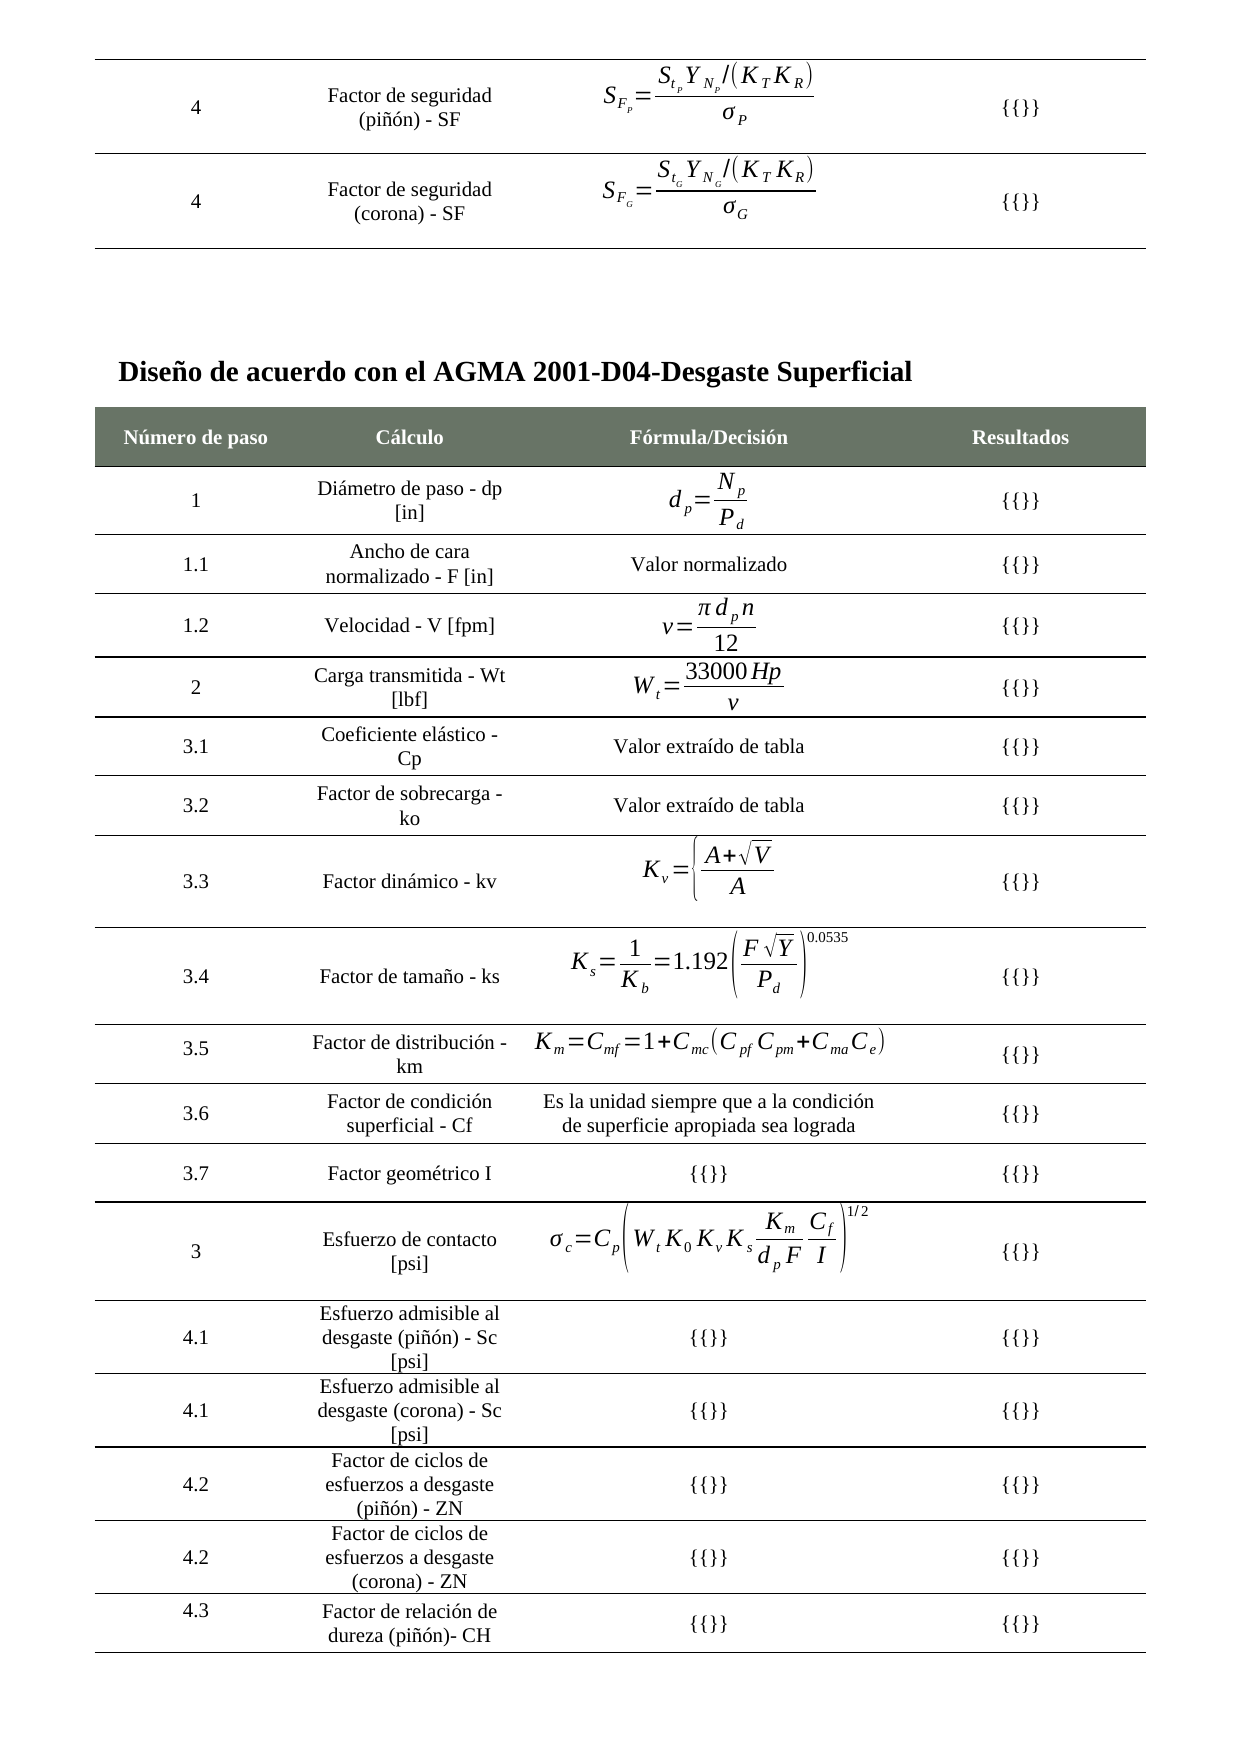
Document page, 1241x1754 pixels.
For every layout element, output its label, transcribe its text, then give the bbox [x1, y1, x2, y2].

table_cell Factor de sobrecarga - ko [297, 776, 522, 834]
table_cell {{}} [895, 1594, 1146, 1652]
table_cell [522, 1203, 895, 1300]
table_cell {{}} [522, 1594, 895, 1652]
table_cell [522, 1025, 895, 1083]
table_cell {{}} [522, 1521, 895, 1593]
table_cell 4.2 [95, 1448, 297, 1520]
table_cell {{}} [522, 1374, 895, 1446]
table_cell Factor de condición superficial - Cf [297, 1084, 522, 1142]
table_cell {{}} [895, 776, 1146, 834]
table_cell {{}} [895, 1084, 1146, 1142]
table_cell 3.7 [95, 1144, 297, 1201]
table_cell 4 [95, 154, 297, 248]
table_cell 4.3 [95, 1594, 297, 1652]
table_cell {{}} [522, 1448, 895, 1520]
table_cell {{}} [895, 718, 1146, 775]
table_cell Factor de tamaño - ks [297, 928, 522, 1024]
table_cell {{}} [522, 1301, 895, 1373]
table_cell 1 [95, 467, 297, 533]
table_cell 1.2 [95, 594, 297, 656]
table_cell Diámetro de paso - dp [in] [297, 467, 522, 533]
table_cell {{}} [895, 1374, 1146, 1446]
table_cell [522, 836, 895, 927]
table_cell Esfuerzo admisible al desgaste (piñón) - Sc [psi] [297, 1301, 522, 1373]
table_cell 3.6 [95, 1084, 297, 1142]
table_header Resultados [895, 407, 1146, 466]
table_cell Factor de ciclos de esfuerzos a desgaste (piñón) - ZN [297, 1448, 522, 1520]
table_cell [522, 154, 895, 248]
table_cell Factor de seguridad (piñón) - SF [297, 60, 522, 153]
table_cell Factor de ciclos de esfuerzos a desgaste (corona) - ZN [297, 1521, 522, 1593]
table_cell [522, 467, 895, 533]
table_cell {{}} [895, 1203, 1146, 1300]
table_cell {{}} [895, 1144, 1146, 1201]
table_cell {{}} [895, 1025, 1146, 1083]
table_cell [522, 928, 895, 1024]
table_cell 1.1 [95, 535, 297, 593]
table_cell {{}} [895, 60, 1146, 153]
table_cell 3.5 [95, 1025, 297, 1083]
table_cell Valor extraído de tabla [522, 718, 895, 775]
table_cell [522, 594, 895, 656]
table_cell {{}} [895, 928, 1146, 1024]
table_cell 4.2 [95, 1521, 297, 1593]
text Diseño de acuerdo con el AGMA 2001-D04-Desgaste Superficial [118, 354, 1122, 388]
table_cell 4.1 [95, 1301, 297, 1373]
table_cell Coeficiente elástico - Cp [297, 718, 522, 775]
table_cell {{}} [522, 1144, 895, 1201]
table_cell 4.1 [95, 1374, 297, 1446]
table_cell Velocidad - V [fpm] [297, 594, 522, 656]
table_cell Esfuerzo admisible al desgaste (corona) - Sc [psi] [297, 1374, 522, 1446]
table_cell 4 [95, 60, 297, 153]
table_cell 3.4 [95, 928, 297, 1024]
table_cell 3.3 [95, 836, 297, 927]
table_cell 3.1 [95, 718, 297, 775]
table_cell 2 [95, 658, 297, 716]
table_cell {{}} [895, 658, 1146, 716]
table_header Cálculo [297, 407, 522, 466]
table_header Fórmula/Decisión [522, 407, 895, 466]
table_cell {{}} [895, 1521, 1146, 1593]
table_cell {{}} [895, 594, 1146, 656]
table_cell Valor normalizado [522, 535, 895, 593]
table_cell Ancho de cara normalizado - F [in] [297, 535, 522, 593]
table_cell [522, 60, 895, 153]
table_cell Factor de distribución - km [297, 1025, 522, 1083]
table_cell Factor de seguridad (corona) - SF [297, 154, 522, 248]
table_cell Valor extraído de tabla [522, 776, 895, 834]
table_cell 3 [95, 1203, 297, 1300]
table_cell {{}} [895, 1301, 1146, 1373]
table_cell Factor geométrico I [297, 1144, 522, 1201]
table_cell {{}} [895, 467, 1146, 533]
table_cell Factor dinámico - kv [297, 836, 522, 927]
table_cell Factor de relación de dureza (piñón)- CH [297, 1594, 522, 1652]
table_cell Es la unidad siempre que a la condición de superficie apropiada sea lograda [522, 1084, 895, 1142]
table_cell {{}} [895, 836, 1146, 927]
table_cell {{}} [895, 154, 1146, 248]
table_cell {{}} [895, 1448, 1146, 1520]
table_cell Carga transmitida - Wt [lbf] [297, 658, 522, 716]
table_header Número de paso [95, 407, 297, 466]
table_cell Esfuerzo de contacto [psi] [297, 1203, 522, 1300]
table_cell {{}} [895, 535, 1146, 593]
table_cell 3.2 [95, 776, 297, 834]
table_cell [522, 658, 895, 716]
